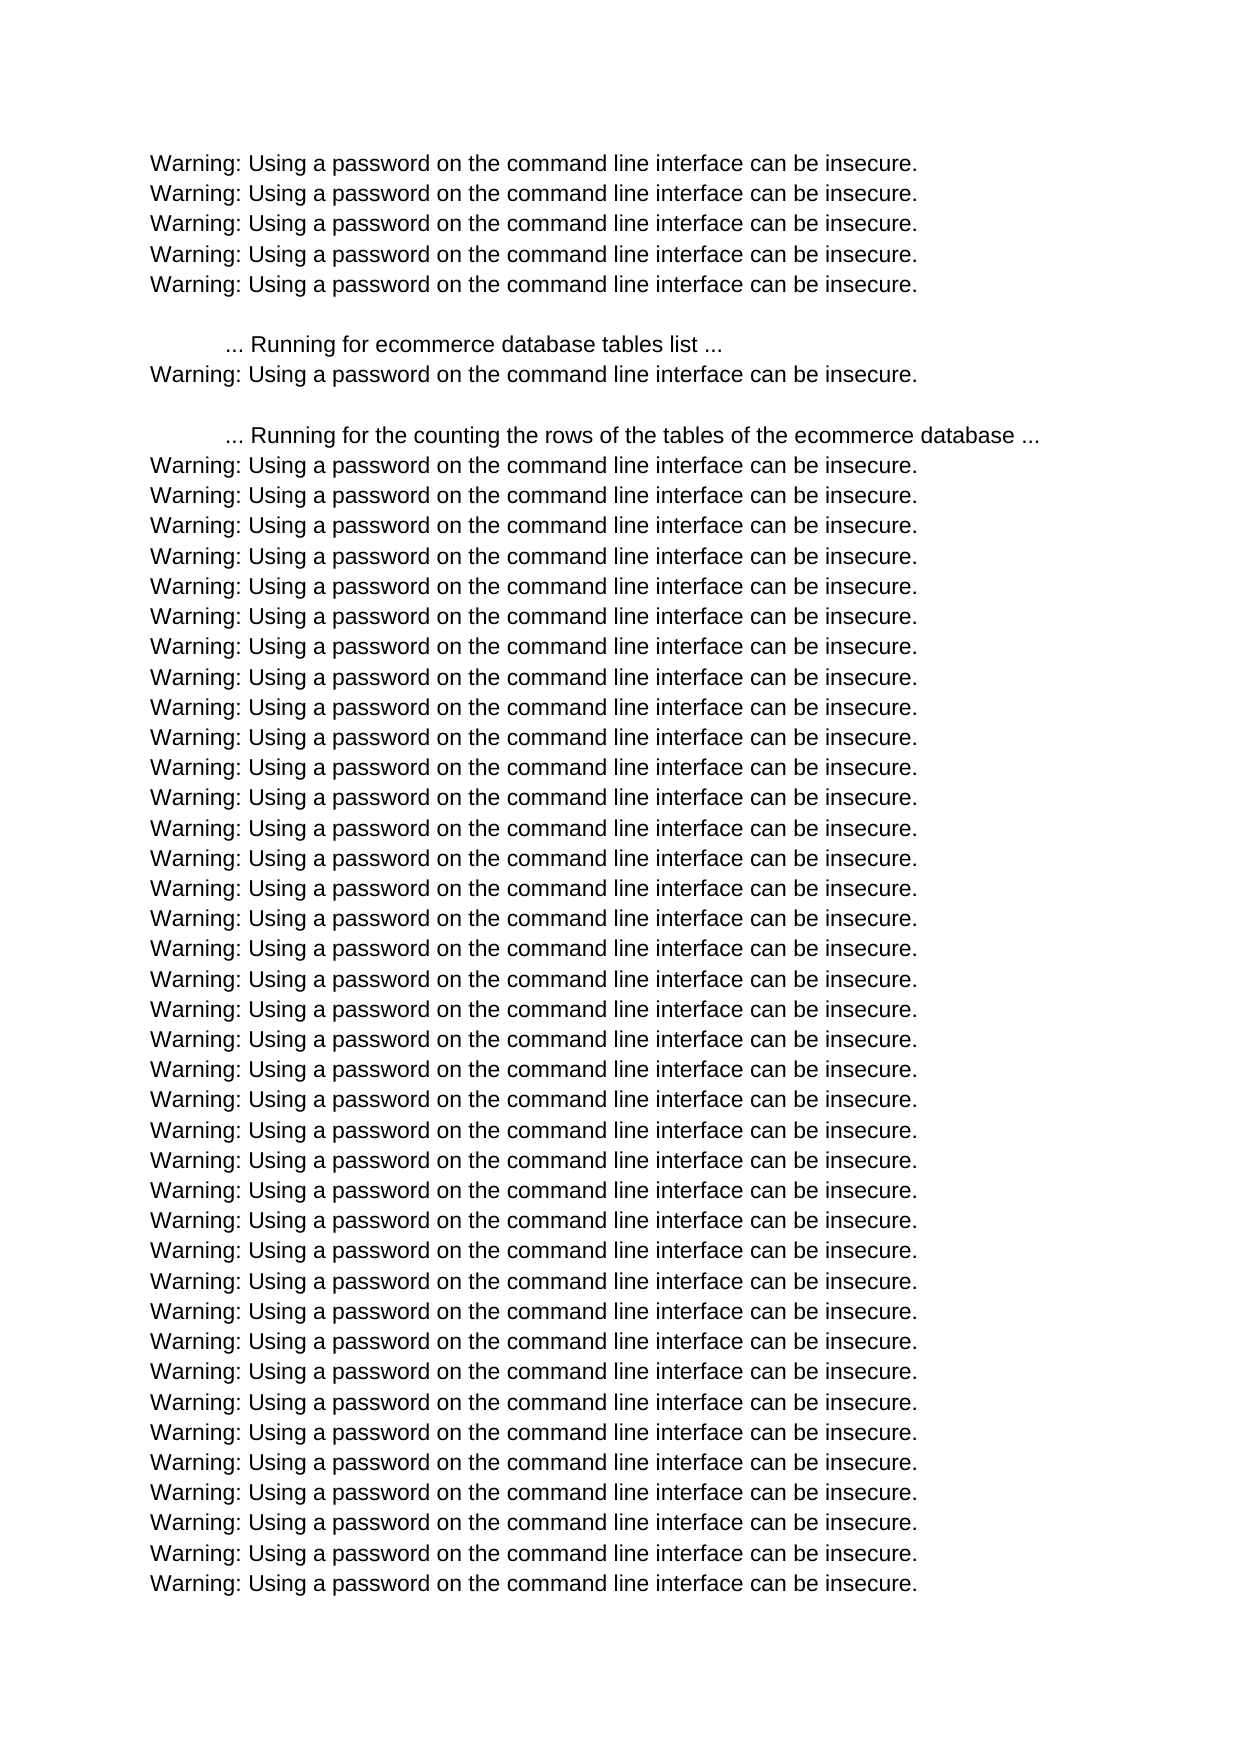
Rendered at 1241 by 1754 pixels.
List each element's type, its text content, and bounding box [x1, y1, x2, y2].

text Warning: Using a password on the command line interface can be insecure. [150, 905, 1090, 932]
text Warning: Using a password on the command line interface can be insecure. [150, 361, 1090, 388]
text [150, 1539, 1090, 1566]
text Warning: Using a password on the command line interface can be insecure. [150, 875, 1090, 901]
text Warning: Using a password on the command line interface can be insecure. [150, 935, 1090, 962]
text Warning: Using a password on the command line interface can be insecure. [150, 633, 1090, 660]
text Warning: Using a password on the command line interface can be insecure. [150, 724, 1090, 750]
text Warning: Using a password on the command line interface can be insecure. [150, 1449, 1090, 1475]
text Warning: Using a password on the command line interface can be insecure. [150, 694, 1090, 720]
text Warning: Using a password on the command line interface can be insecure. [150, 1268, 1090, 1294]
text Warning: Using a password on the command line interface can be insecure. [150, 1479, 1090, 1506]
text Warning: Using a password on the command line interface can be insecure. [150, 1177, 1090, 1203]
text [150, 180, 1090, 207]
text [150, 1509, 1090, 1536]
text Warning: Using a password on the command line interface can be insecure. [150, 241, 1090, 267]
text ... Running for the counting the rows of the tables of the ecommerce database ... [150, 422, 1090, 448]
text Warning: Using a password on the command line interface can be insecure. [150, 603, 1090, 629]
text Warning: Using a password on the command line interface can be insecure. [150, 543, 1090, 569]
text Warning: Using a password on the command line interface can be insecure. [150, 1147, 1090, 1173]
text Warning: Using a password on the command line interface can be insecure. [150, 845, 1090, 871]
text Warning: Using a password on the command line interface can be insecure. [150, 814, 1090, 841]
text Warning: Using a password on the command line interface can be insecure. [150, 512, 1090, 539]
text Warning: Using a password on the command line interface can be insecure. [150, 1298, 1090, 1324]
text Warning: Using a password on the command line interface can be insecure. [150, 1207, 1090, 1234]
text Warning: Using a password on the command line interface can be insecure. [150, 1056, 1090, 1083]
text Warning: Using a password on the command line interface can be insecure. [150, 1026, 1090, 1052]
text Warning: Using a password on the command line interface can be insecure. [150, 784, 1090, 811]
text Warning: Using a password on the command line interface can be insecure. [150, 1358, 1090, 1385]
text ... Running for ecommerce database tables list ... [150, 331, 1090, 358]
text Warning: Using a password on the command line interface can be insecure. [150, 271, 1090, 297]
text Warning: Using a password on the command line interface can be insecure. [150, 1237, 1090, 1264]
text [150, 1570, 1090, 1596]
text Warning: Using a password on the command line interface can be insecure. [150, 996, 1090, 1022]
text Warning: Using a password on the command line interface can be insecure. [150, 573, 1090, 599]
text Warning: Using a password on the command line interface can be insecure. [150, 1419, 1090, 1445]
text Warning: Using a password on the command line interface can be insecure. [150, 966, 1090, 992]
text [150, 150, 1090, 176]
text Warning: Using a password on the command line interface can be insecure. [150, 452, 1090, 478]
text Warning: Using a password on the command line interface can be insecure. [150, 663, 1090, 690]
text Warning: Using a password on the command line interface can be insecure. [150, 1388, 1090, 1415]
text Warning: Using a password on the command line interface can be insecure. [150, 482, 1090, 509]
text Warning: Using a password on the command line interface can be insecure. [150, 1086, 1090, 1113]
text Warning: Using a password on the command line interface can be insecure. [150, 1328, 1090, 1354]
text Warning: Using a password on the command line interface can be insecure. [150, 1117, 1090, 1143]
text Warning: Using a password on the command line interface can be insecure. [150, 754, 1090, 781]
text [150, 210, 1090, 237]
